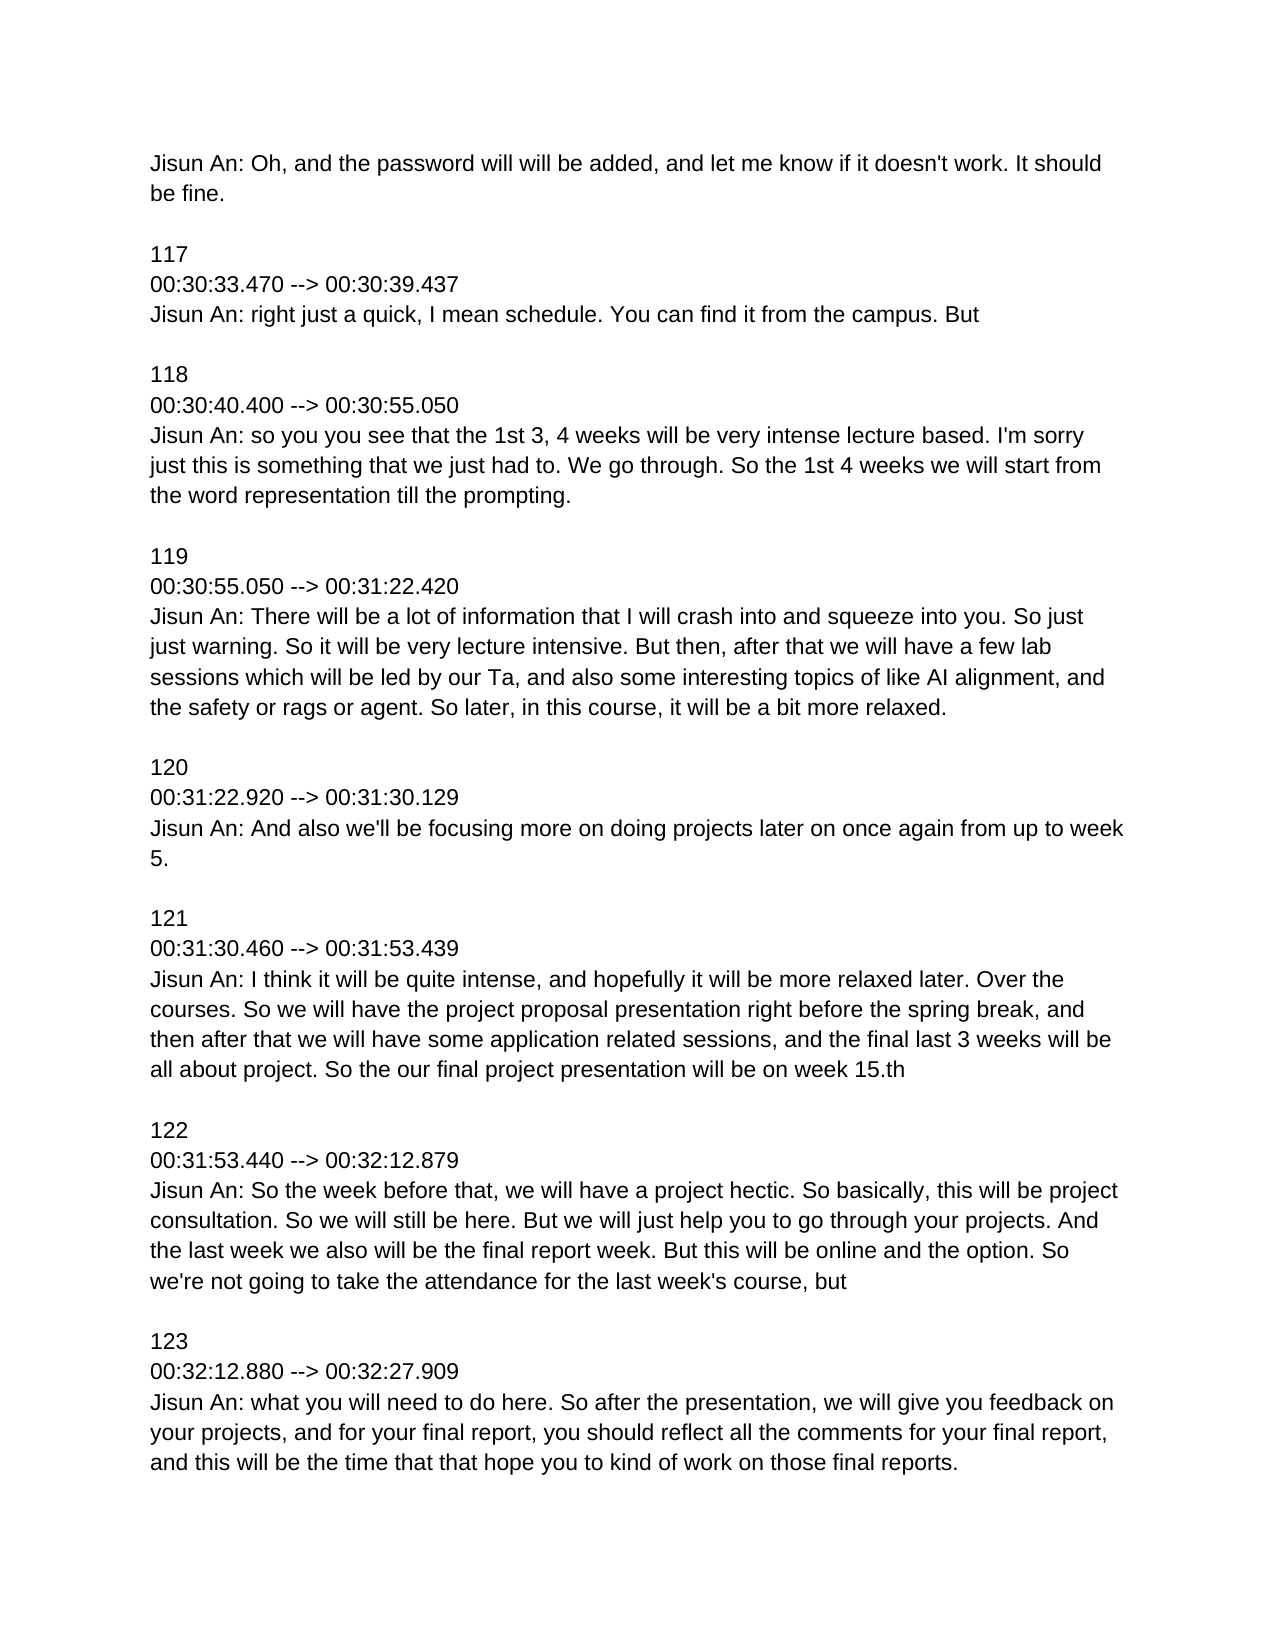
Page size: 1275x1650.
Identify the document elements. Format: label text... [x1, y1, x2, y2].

text 123 [150, 1328, 1125, 1354]
text 00:30:55.050 --> 00:31:22.420 [150, 573, 1125, 599]
text 00:32:12.880 --> 00:32:27.909 [150, 1358, 1125, 1385]
text Jisun An: So the week before that, we will have a project hectic. So basically, this will be project consultation. So we will still be here. But we will just help you to go through your projects. And the last week we also will be the final report week. But this will be online and the option. So we're not going to take the attendance for the last week's course, but [150, 1177, 1125, 1294]
text 00:31:22.920 --> 00:31:30.129 [150, 784, 1125, 811]
text Jisun An: what you will need to do here. So after the presentation, we will give you feedback on your projects, and for your final report, you should reflect all the comments for your final report, and this will be the time that that hope you to kind of work on those final reports. [150, 1388, 1125, 1475]
text 122 [150, 1117, 1125, 1143]
text Jisun An: And also we'll be focusing more on doing projects later on once again from up to week 5. [150, 814, 1125, 871]
text 00:30:40.400 --> 00:30:55.050 [150, 392, 1125, 418]
text 121 [150, 905, 1125, 932]
text Jisun An: right just a quick, I mean schedule. You can find it from the campus. But [150, 301, 1125, 327]
text 117 [150, 241, 1125, 267]
text 00:30:33.470 --> 00:30:39.437 [150, 271, 1125, 297]
text 118 [150, 361, 1125, 388]
text Jisun An: There will be a lot of information that I will crash into and squeeze into you. So just just warning. So it will be very lecture intensive. But then, after that we will have a few lab sessions which will be led by our Ta, and also some interesting topics of like AI alignment, and the safety or rags or agent. So later, in this course, it will be a bit more relaxed. [150, 603, 1125, 720]
text Jisun An: so you you see that the 1st 3, 4 weeks will be very intense lecture based. I'm sorry just this is something that we just had to. We go through. So the 1st 4 weeks we will start from the word representation till the prompting. [150, 422, 1125, 509]
text Jisun An: Oh, and the password will will be added, and let me know if it doesn't work. It should be fine. [150, 150, 1125, 207]
text 119 [150, 543, 1125, 569]
text 120 [150, 754, 1125, 781]
text 00:31:53.440 --> 00:32:12.879 [150, 1147, 1125, 1173]
text 00:31:30.460 --> 00:31:53.439 [150, 935, 1125, 962]
text Jisun An: I think it will be quite intense, and hopefully it will be more relaxed later. Over the courses. So we will have the project proposal presentation right before the spring break, and then after that we will have some application related sessions, and the final last 3 weeks will be all about project. So the our final project presentation will be on week 15.th [150, 966, 1125, 1083]
